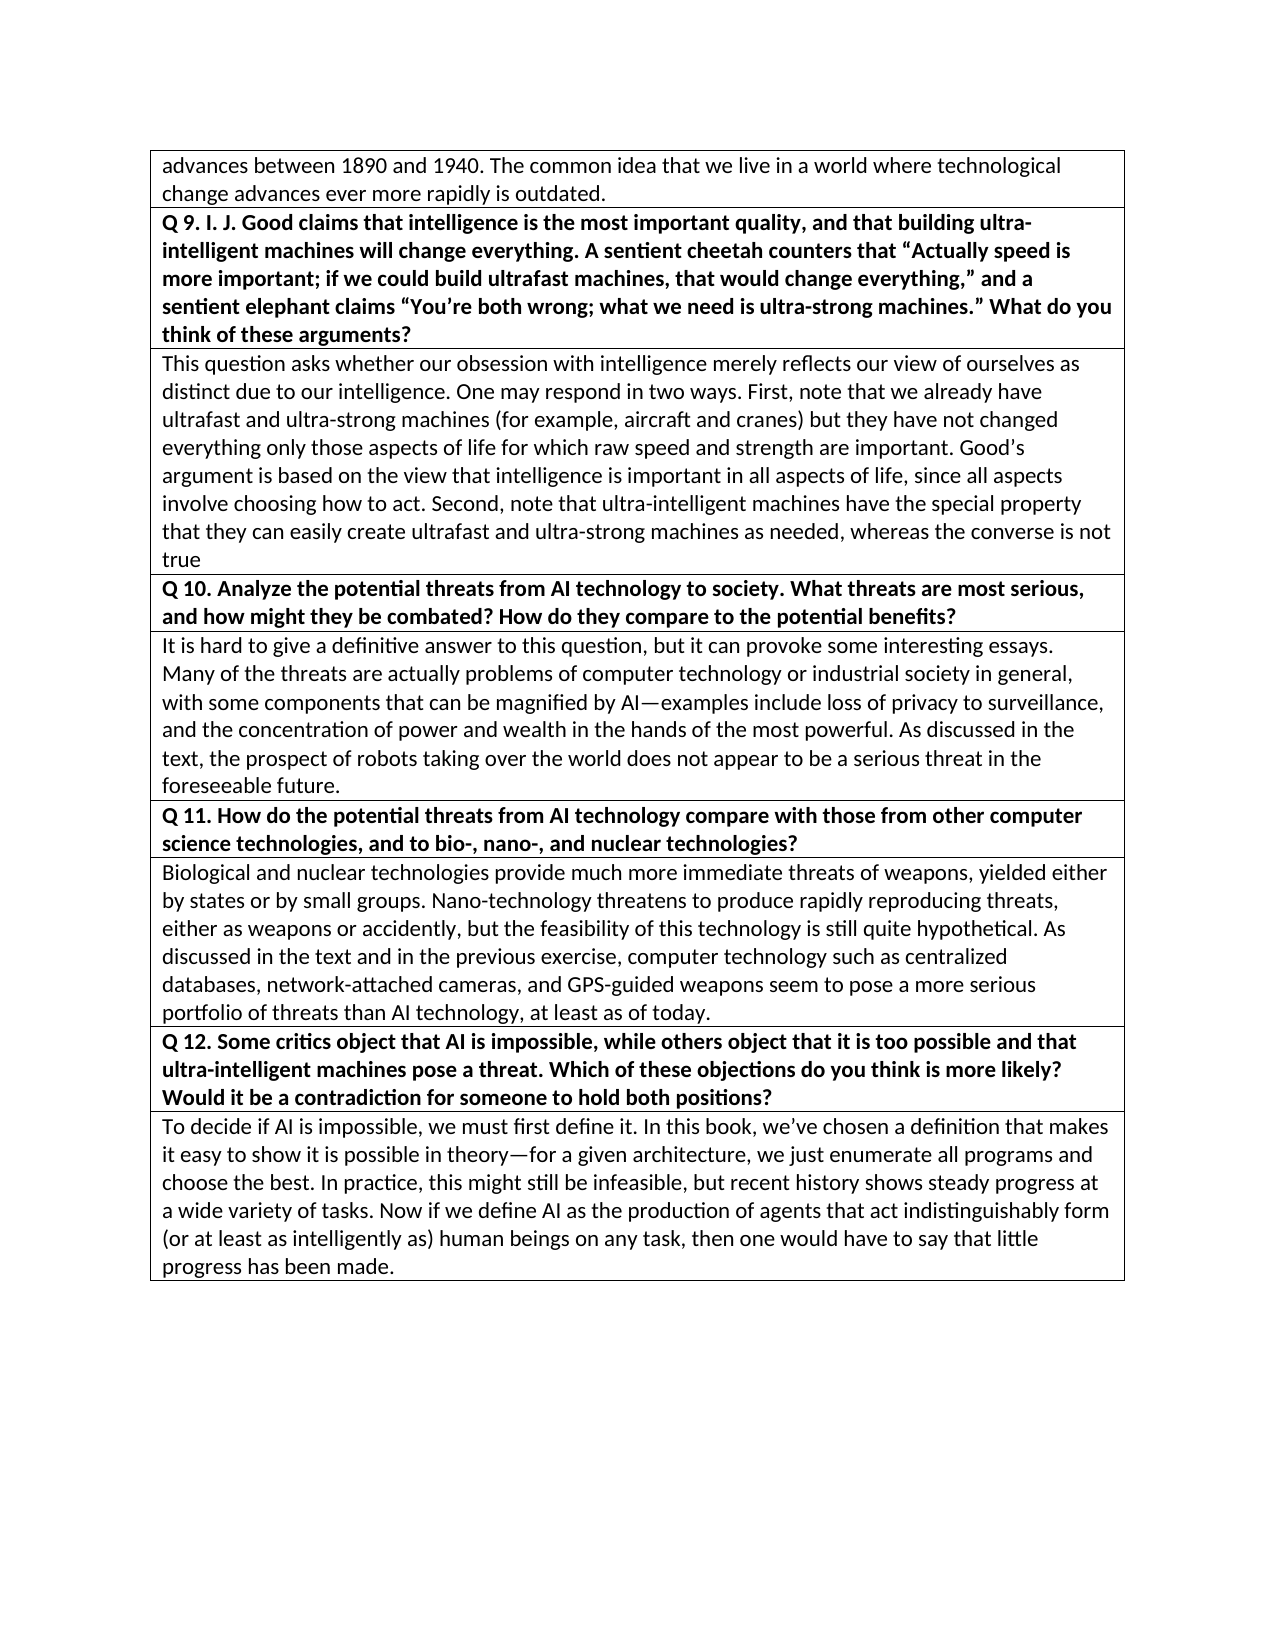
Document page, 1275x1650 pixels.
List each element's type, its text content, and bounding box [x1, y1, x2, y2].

table_cell To decide if AI is impossible, we must first define it. In this book, we’ve chosen a definition that makes it easy to show it is possible in theory—for a given architecture, we just enumerate all programs and choose the best. In practice, this might still be infeasible, but recent history shows steady progress at a wide variety of tasks. Now if we define AI as the production of agents that act indistinguishably form (or at least as intelligently as) human beings on any task, then one would have to say that little progress has been made. [151, 1112, 1124, 1280]
table_cell Biological and nuclear technologies provide much more immediate threats of weapons, yielded either by states or by small groups. Nano-technology threatens to produce rapidly reproducing threats, either as weapons or accidently, but the feasibility of this technology is still quite hypothetical. As discussed in the text and in the previous exercise, computer technology such as centralized databases, network-attached cameras, and GPS-guided weapons seem to pose a more serious portfolio of threats than AI technology, at least as of today. [151, 858, 1124, 1026]
table_cell It is hard to give a definitive answer to this question, but it can provoke some interesting essays. Many of the threats are actually problems of computer technology or industrial society in general, with some components that can be magnified by AI—examples include loss of privacy to surveillance, and the concentration of power and wealth in the hands of the most powerful. As discussed in the text, the prospect of robots taking over the world does not appear to be a serious threat in the foreseeable future. [151, 632, 1124, 800]
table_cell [151, 151, 1124, 207]
table_cell Q 11. How do the potential threats from AI technology compare with those from other computer science technologies, and to bio-, nano-, and nuclear technologies? [151, 801, 1124, 857]
table_cell Q 10. Analyze the potential threats from AI technology to society. What threats are most serious, and how might they be combated? How do they compare to the potential benefits? [151, 575, 1124, 631]
table_cell Q 9. I. J. Good claims that intelligence is the most important quality, and that building ultra-intelligent machines will change everything. A sentient cheetah counters that “Actually speed is more important; if we could build ultrafast machines, that would change everything,” and a sentient elephant claims “You’re both wrong; what we need is ultra-strong machines.” What do you think of these arguments? [151, 208, 1124, 348]
table_cell This question asks whether our obsession with intelligence merely reflects our view of ourselves as distinct due to our intelligence. One may respond in two ways. First, note that we already have ultrafast and ultra-strong machines (for example, aircraft and cranes) but they have not changed everything only those aspects of life for which raw speed and strength are important. Good’s argument is based on the view that intelligence is important in all aspects of life, since all aspects involve choosing how to act. Second, note that ultra-intelligent machines have the special property that they can easily create ultrafast and ultra-strong machines as needed, whereas the converse is not true [151, 349, 1124, 573]
table_cell Q 12. Some critics object that AI is impossible, while others object that it is too possible and that ultra-intelligent machines pose a threat. Which of these objections do you think is more likely? Would it be a contradiction for someone to hold both positions? [151, 1027, 1124, 1111]
